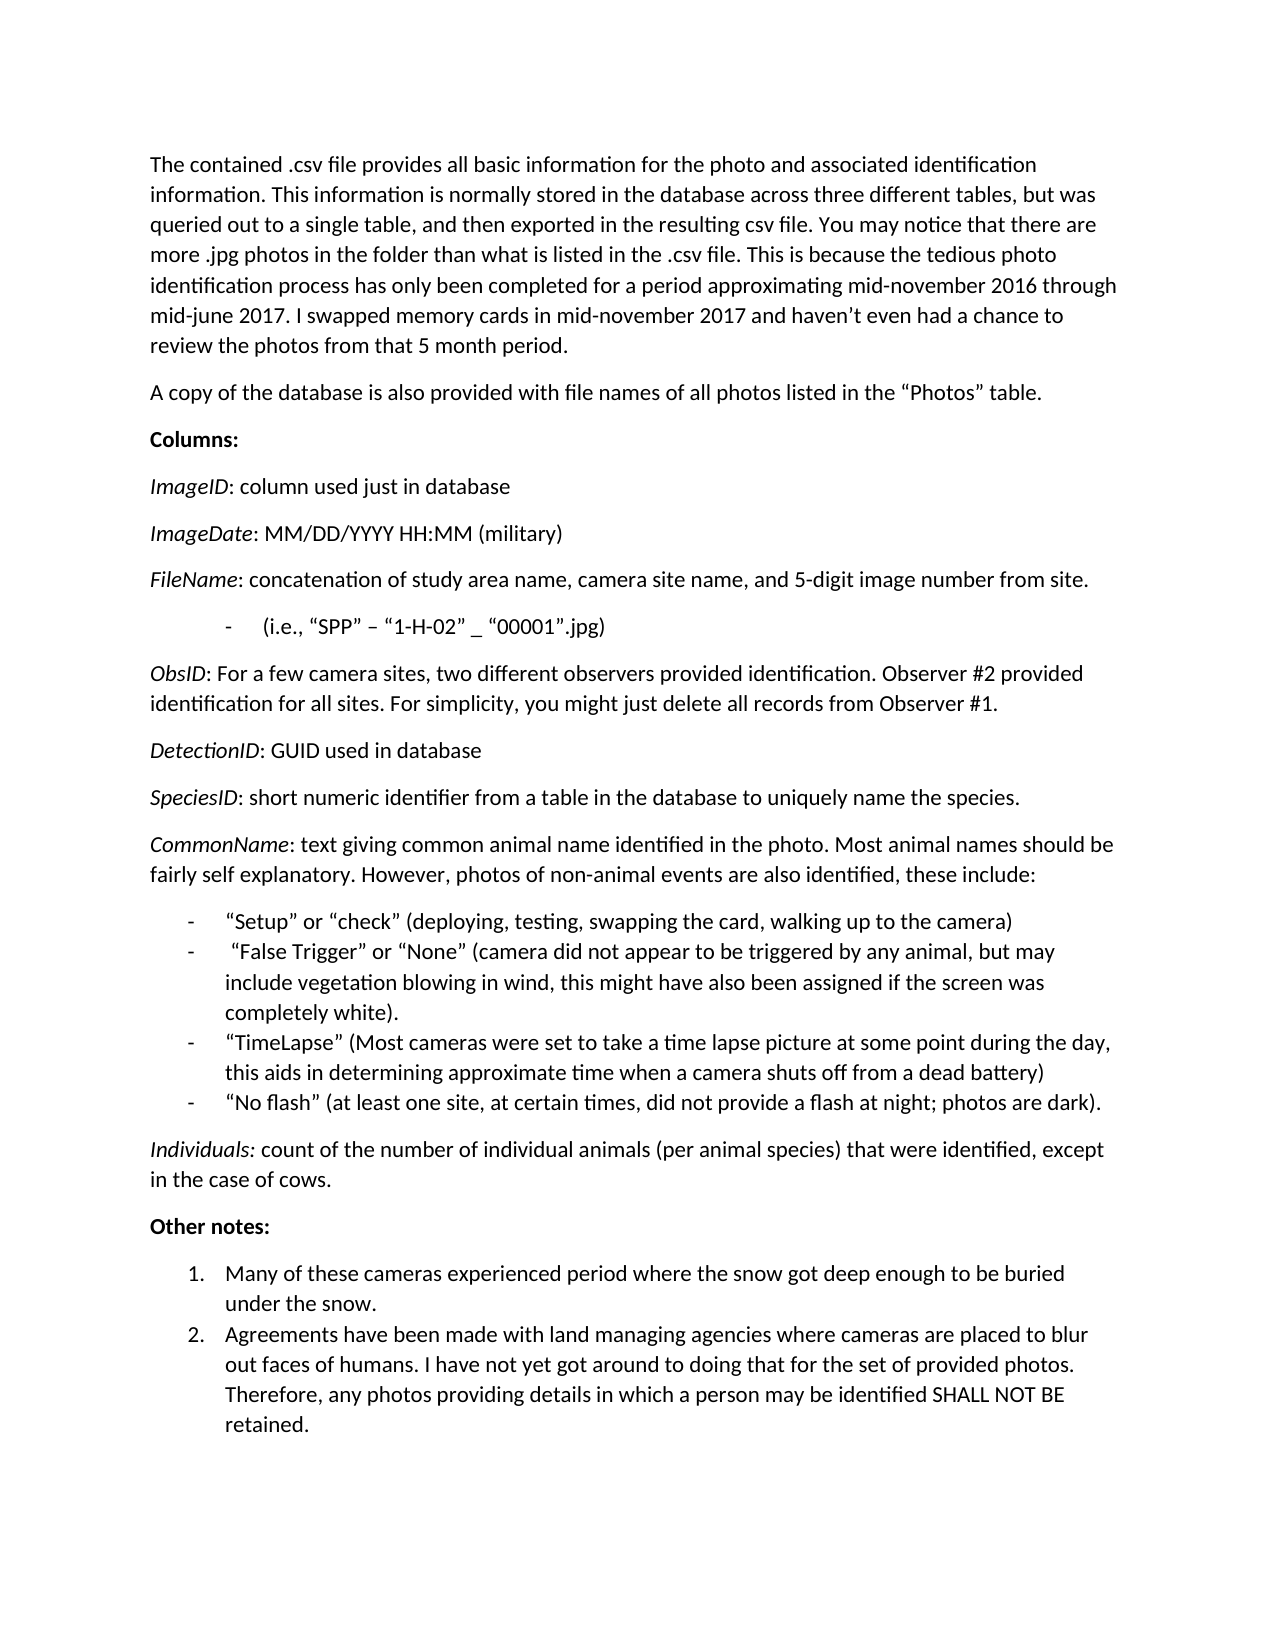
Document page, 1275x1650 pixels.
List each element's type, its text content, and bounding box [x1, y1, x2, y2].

list “TimeLapse” (Most cameras were set to take a time lapse picture at some point during the day, this aids in determining approximate time when a camera shuts off from a dead battery) [187, 1028, 1125, 1086]
text FileName: concatenation of study area name, camera site name, and 5-digit image number from site. [150, 566, 1125, 594]
text The contained .csv file provides all basic information for the photo and associated identification information. This information is normally stored in the database across three different tables, but was queried out to a single table, and then exported in the resulting csv file. You may notice that there are more .jpg photos in the folder than what is listed in the .csv file. This is because the tedious photo identification process has only been completed for a period approximating mid-november 2016 through mid-june 2017. I swapped memory cards in mid-november 2017 and haven’t even had a chance to review the photos from that 5 month period. [150, 150, 1125, 359]
list Many of these cameras experienced period where the snow got deep enough to be buried under the snow. [187, 1259, 1125, 1318]
text Individuals: count of the number of individual animals (per animal species) that were identified, except in the case of cows. [150, 1135, 1125, 1194]
text Other notes: [150, 1212, 1125, 1241]
text DetectionID: GUID used in database [150, 736, 1125, 764]
list “False Trigger” or “None” (camera did not appear to be triggered by any animal, but may include vegetation blowing in wind, this might have also been assigned if the screen was completely white). [187, 937, 1125, 1026]
text ImageID: column used just in database [150, 472, 1125, 500]
text ObsID: For a few camera sites, two different observers provided identification. Observer #2 provided identification for all sites. For simplicity, you might just delete all records from Observer #1. [150, 659, 1125, 718]
list “No flash” (at least one site, at certain times, did not provide a flash at night; photos are dark). [187, 1088, 1125, 1117]
text ImageDate: MM/DD/YYYY HH:MM (military) [150, 519, 1125, 547]
list (i.e., “SPP” – “1-H-02” _ “00001”.jpg) [225, 612, 1125, 641]
text Columns: [150, 425, 1125, 453]
text SpeciesID: short numeric identifier from a table in the database to uniquely name the species. [150, 783, 1125, 811]
list “Setup” or “check” (deploying, testing, swapping the card, walking up to the camera) [187, 907, 1125, 935]
text CommonName: text giving common animal name identified in the photo. Most animal names should be fairly self explanatory. However, photos of non-animal events are also identified, these include: [150, 830, 1125, 888]
list Agreements have been made with land managing agencies where cameras are placed to blur out faces of humans. I have not yet got around to doing that for the set of provided photos. Therefore, any photos providing details in which a person may be identified SHALL NOT BE retained. [187, 1320, 1125, 1438]
text A copy of the database is also provided with file names of all photos listed in the “Photos” table. [150, 378, 1125, 406]
